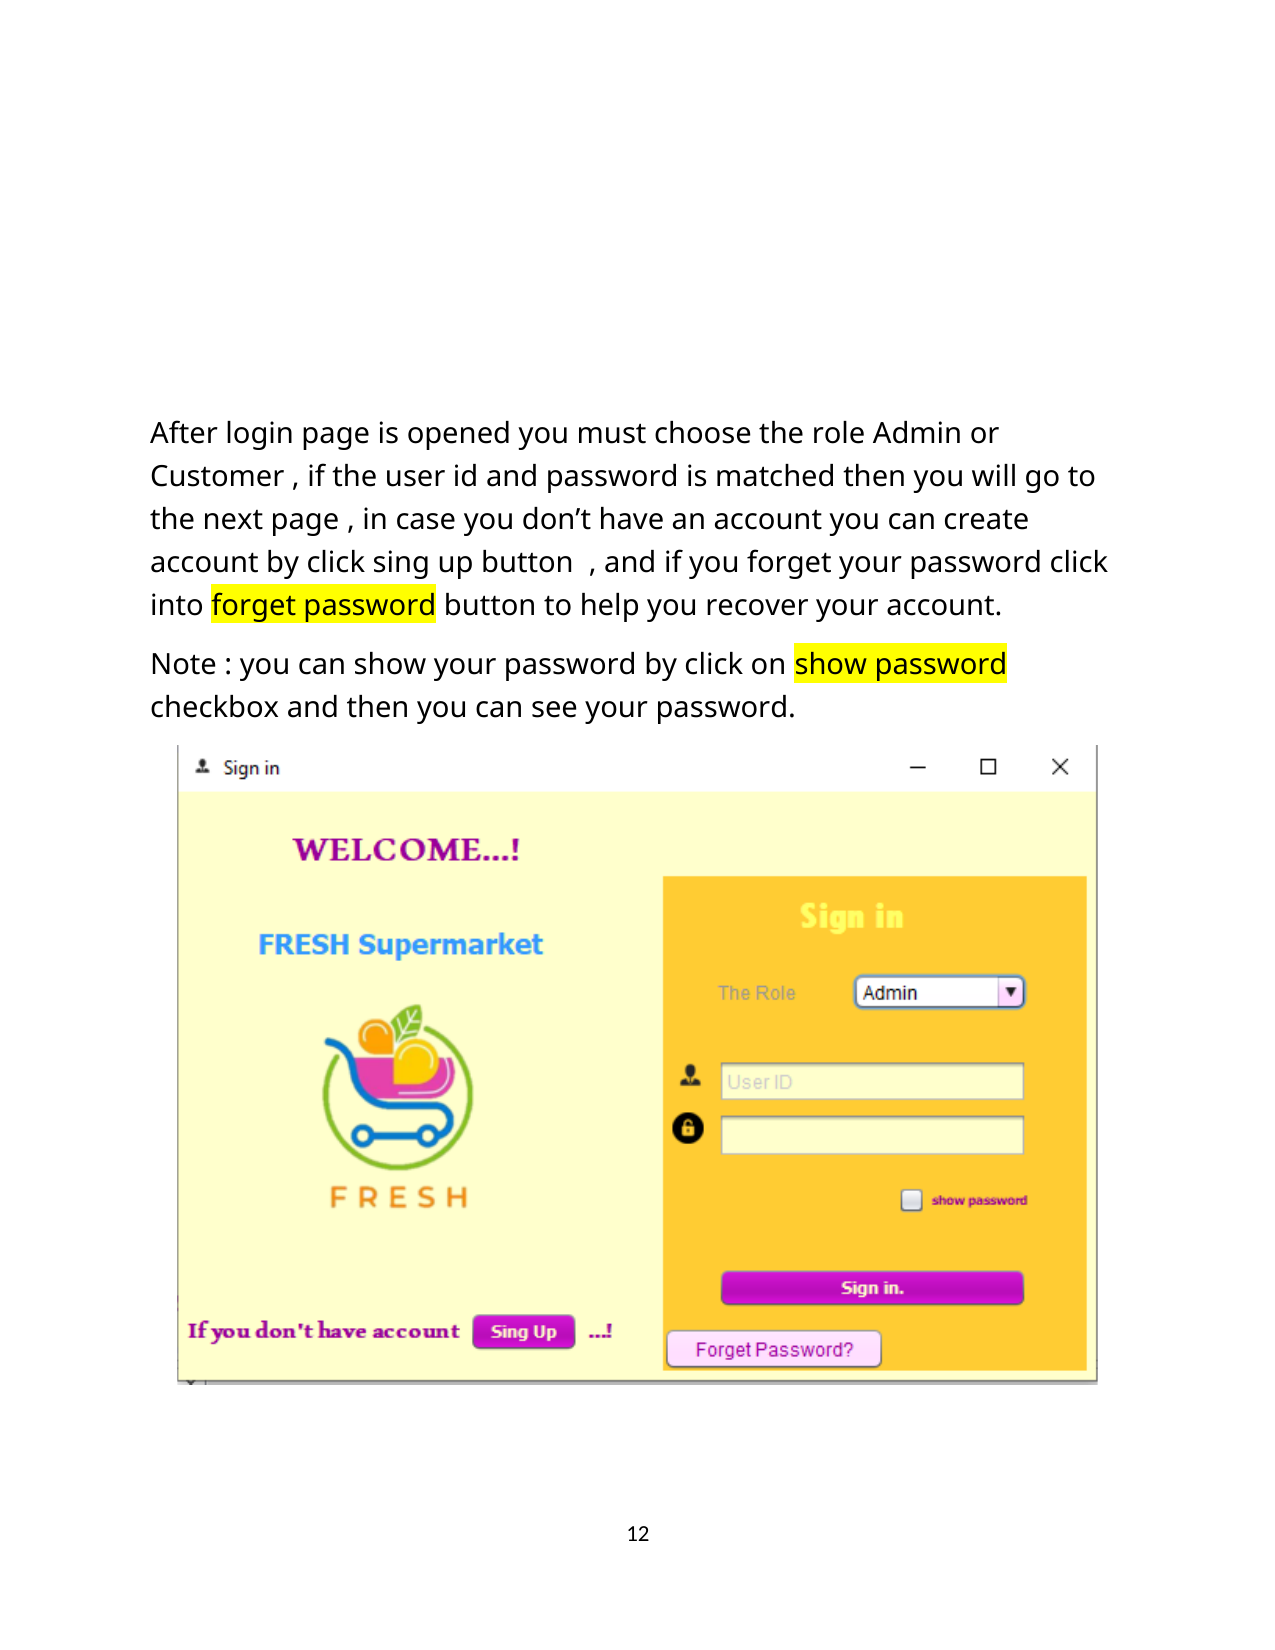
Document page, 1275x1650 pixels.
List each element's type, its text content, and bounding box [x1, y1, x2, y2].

text After login page is opened you must choose the role Admin or Customer , if the user id and password is matched then you will go to the next page , in case you don’t have an account you can create account by click sing up button , and if you forget your password click into forget password button to help you recover your account. [150, 412, 1125, 623]
picture [177, 745, 1098, 1385]
text Note : you can show your password by click on show password checkbox and then you can see your password. [150, 643, 1125, 726]
